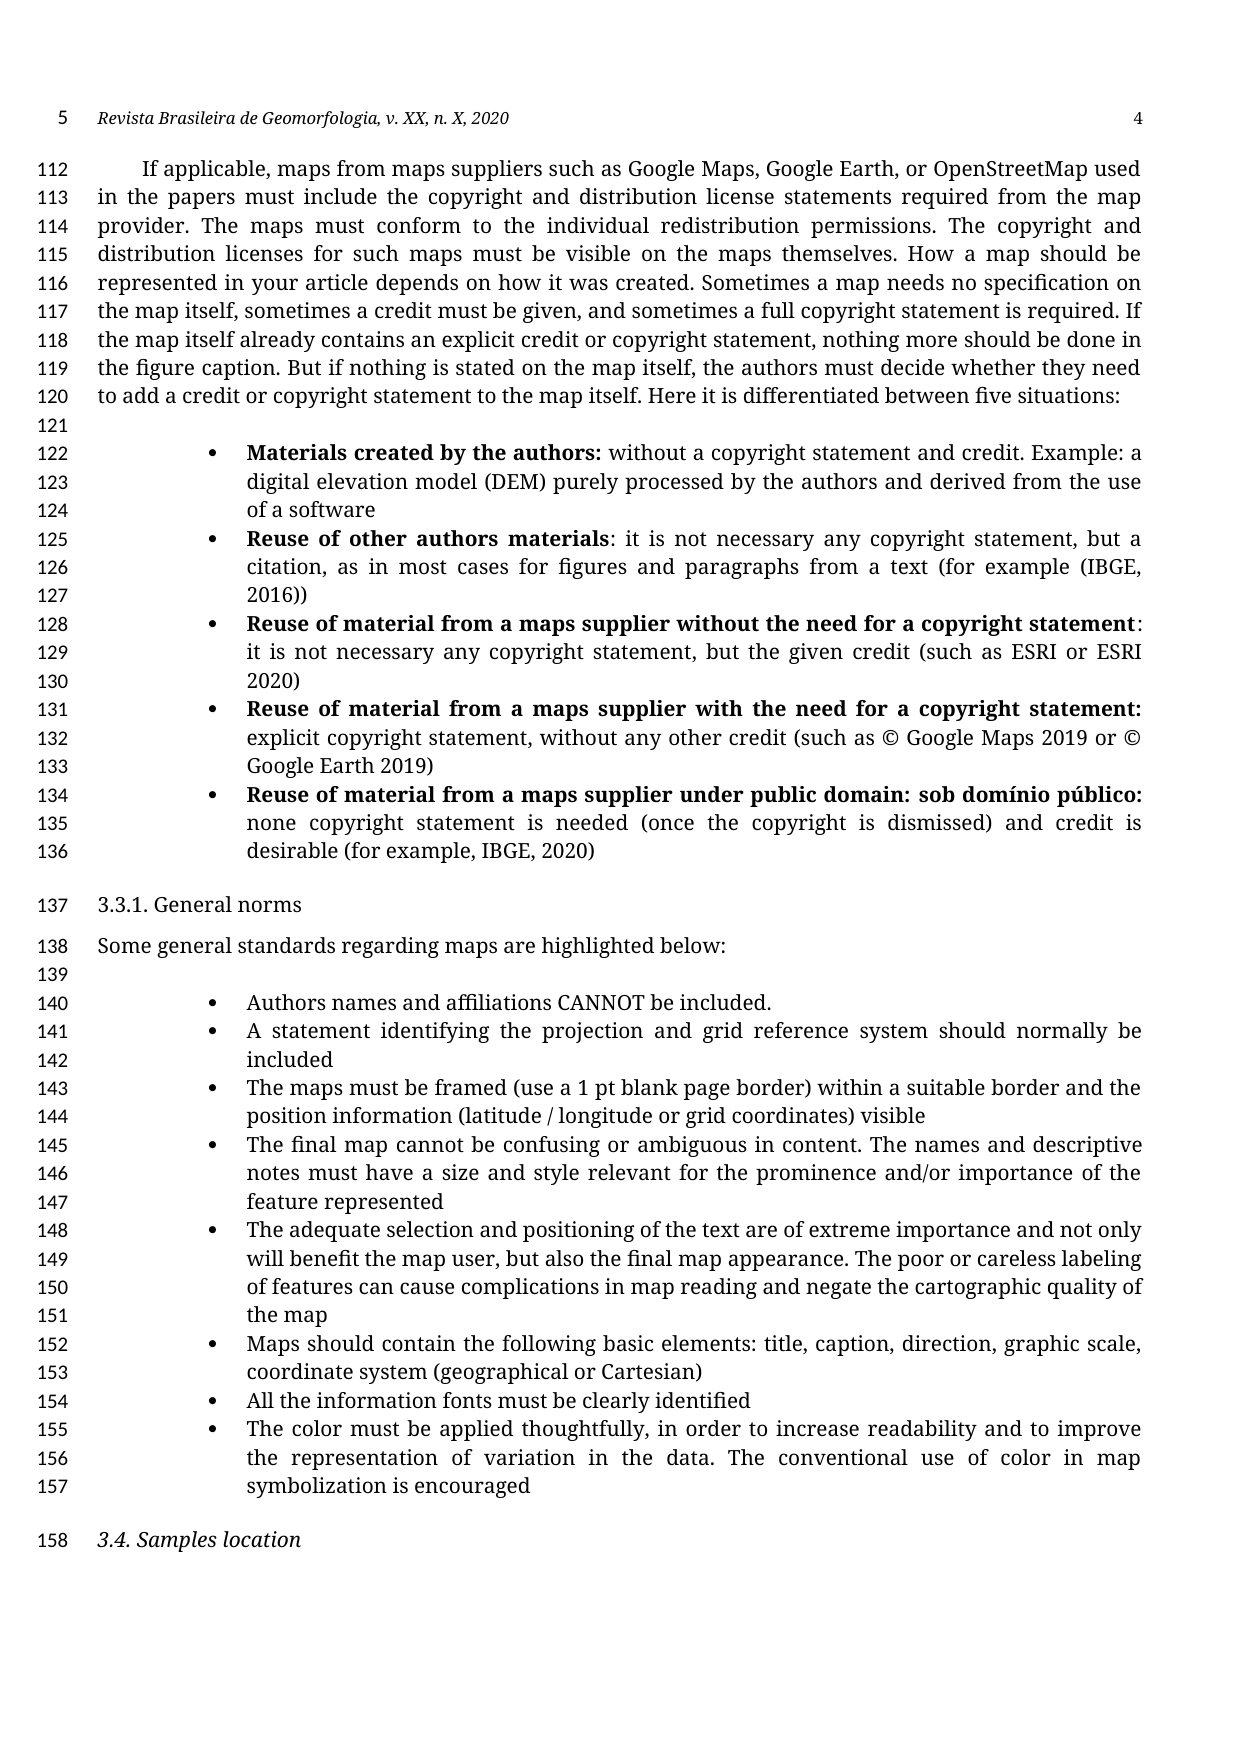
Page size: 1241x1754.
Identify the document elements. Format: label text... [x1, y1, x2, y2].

text Maps should contain the following basic elements: title, caption, direction, graphic scale, coordinate system (geographical or Cartesian) [209, 1329, 1143, 1386]
text Reuse of material from a maps supplier without the need for a copyright statement: it is not necessary any copyright statement, but the given credit (such as ESRI or ESRI 2020) [209, 609, 1143, 694]
text The maps must be framed (use a 1 pt blank page border) within a suitable border and the position information (latitude / longitude or grid coordinates) visible [209, 1073, 1143, 1130]
text The adequate selection and positioning of the text are of extreme importance and not only will benefit the map user, but also the final map appearance. The poor or careless labeling of features can cause complications in map reading and negate the cartographic quality of the map [209, 1215, 1143, 1329]
text Reuse of other authors materials: it is not necessary any copyright statement, but a citation, as in most cases for figures and paragraphs from a text (for example (IBGE, 2016)) [209, 524, 1143, 609]
subtitle 3.4. Samples location [97, 1525, 1143, 1553]
subtitle 3.3.1. General norms [97, 890, 1143, 918]
text The final map cannot be confusing or ambiguous in content. The names and descriptive notes must have a size and style relevant for the prominence and/or importance of the feature represented [209, 1130, 1143, 1215]
text Materials created by the authors: without a copyright statement and credit. Example: a digital elevation model (DEM) purely processed by the authors and derived from the use of a software [209, 438, 1143, 524]
text If applicable, maps from maps suppliers such as Google Maps, Google Earth, or OpenStreetMap used in the papers must include the copyright and distribution license statements required from the map provider. The maps must conform to the individual redistribution permissions. The copyright and distribution licenses for such maps must be visible on the maps themselves. How a map should be represented in your article depends on how it was created. Sometimes a map needs no specification on the map itself, sometimes a credit must be given, and sometimes a full copyright statement is required. If the map itself already contains an explicit credit or copyright statement, nothing more should be done in the figure caption. But if nothing is stated on the map itself, the authors must decide whether they need to add a credit or copyright statement to the map itself. Here it is differentiated between five situations: [97, 154, 1143, 410]
list Some general standards regarding maps are highlighted below: [97, 931, 1143, 959]
text Authors names and affiliations CANNOT be included. [209, 988, 1143, 1016]
text The color must be applied thoughtfully, in order to increase readability and to improve the representation of variation in the data. The conventional use of color in map symbolization is encouraged [209, 1414, 1143, 1500]
text A statement identifying the projection and grid reference system should normally be included [209, 1016, 1143, 1073]
text All the information fonts must be clearly identified [209, 1386, 1143, 1414]
text Reuse of material from a maps supplier with the need for a copyright statement: explicit copyright statement, without any other credit (such as © Google Maps 2019 or © Google Earth 2019) [209, 694, 1143, 780]
text Reuse of material from a maps supplier under public domain: sob domínio público: none copyright statement is needed (once the copyright is dismissed) and credit is desirable (for example, IBGE, 2020) [209, 780, 1143, 865]
